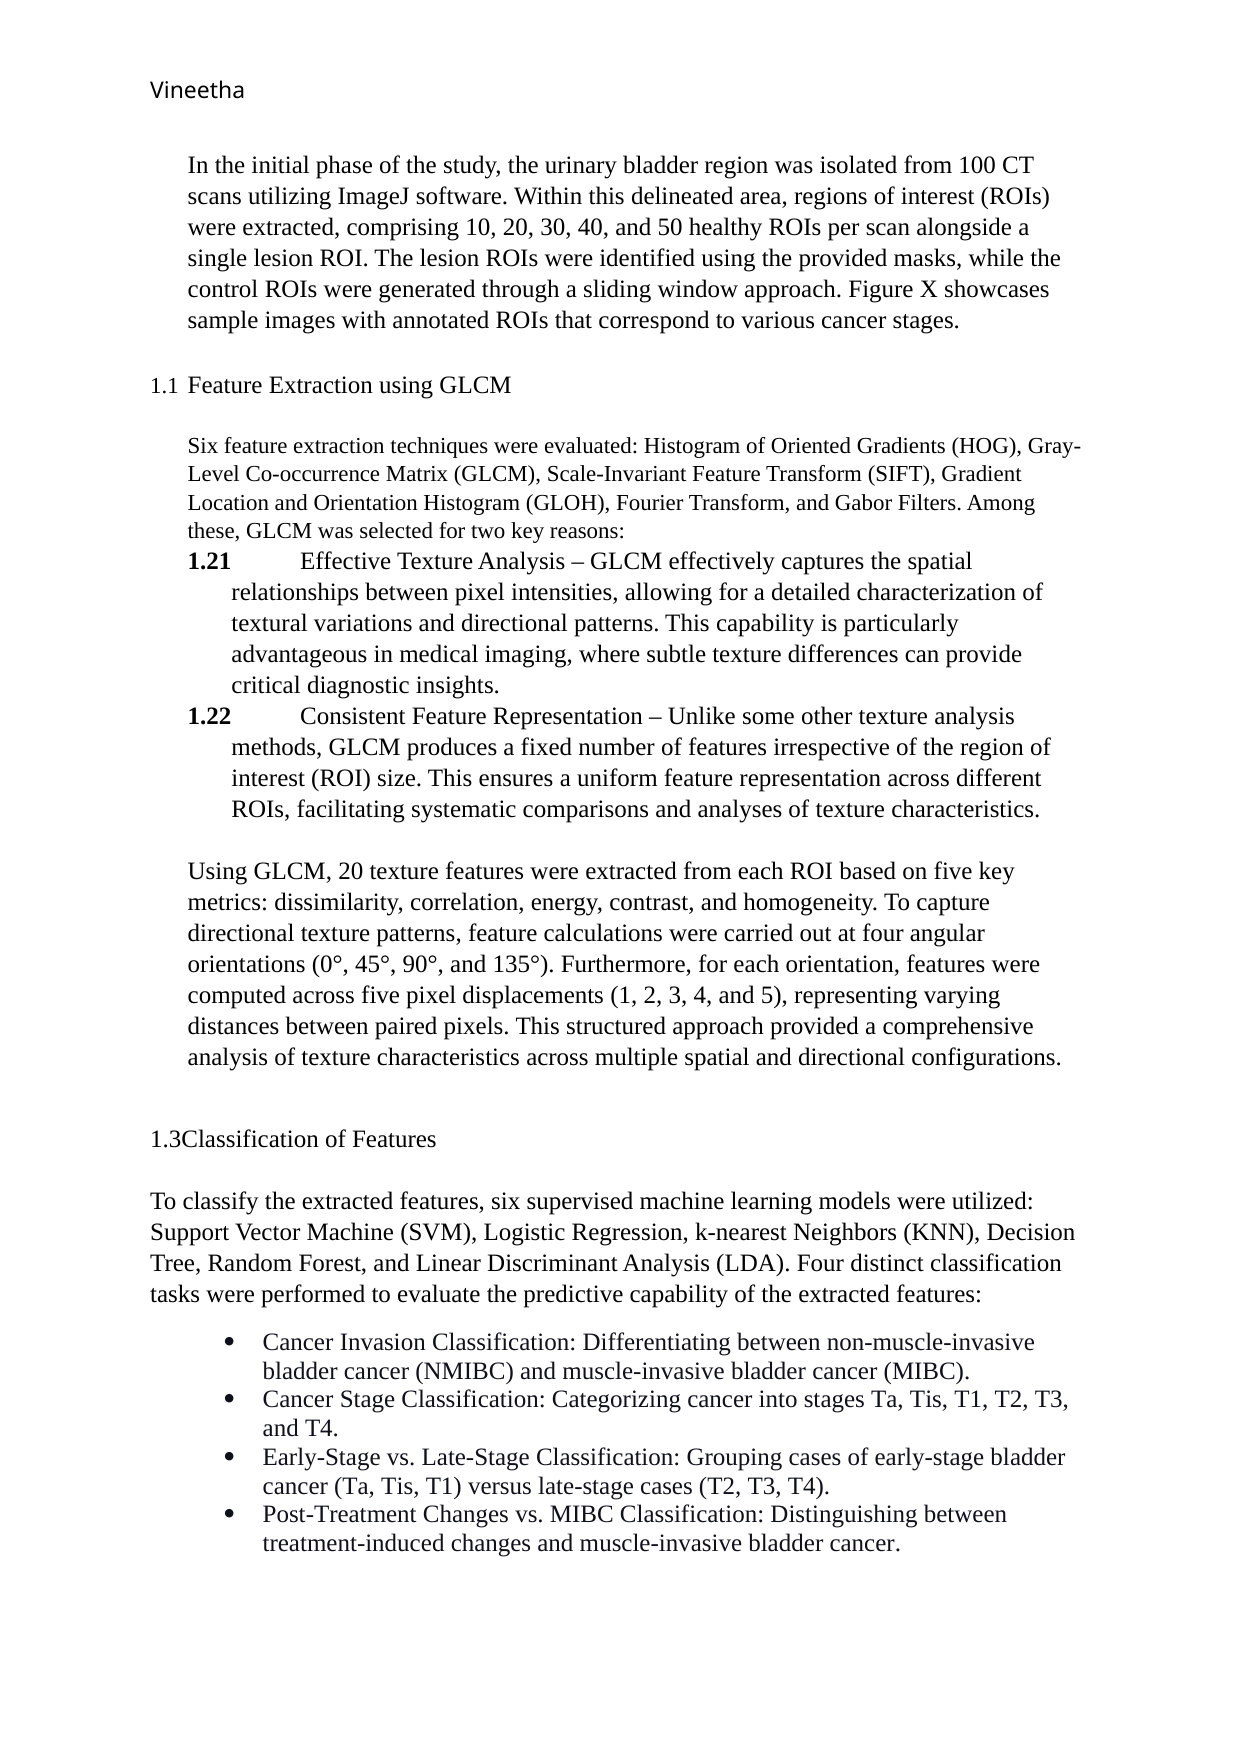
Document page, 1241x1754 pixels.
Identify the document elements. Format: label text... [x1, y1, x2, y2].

list Post-Treatment Changes vs. MIBC Classification: Distinguishing between treatment-induced changes and muscle-invasive bladder cancer. [225, 1499, 1090, 1557]
list Effective Texture Analysis – GLCM effectively captures the spatial relationships between pixel intensities, allowing for a detailed characterization of textural variations and directional patterns. This capability is particularly advantageous in medical imaging, where subtle texture differences can provide critical diagnostic insights. [187, 546, 1090, 699]
list Consistent Feature Representation – Unlike some other texture analysis methods, GLCM produces a fixed number of features irrespective of the region of interest (ROI) size. This ensures a uniform feature representation across different ROIs, facilitating systematic comparisons and analyses of texture characteristics. [187, 701, 1090, 823]
list In the initial phase of the study, the urinary bladder region was isolated from 100 CT scans utilizing ImageJ software. Within this delineated area, regions of interest (ROIs) were extracted, comprising 10, 20, 30, 40, and 50 healthy ROIs per scan alongside a single lesion ROI. The lesion ROIs were identified using the provided masks, while the control ROIs were generated through a sliding window approach. Figure X showcases sample images with annotated ROIs that correspond to various cancer stages. [187, 150, 1090, 368]
list Early-Stage vs. Late-Stage Classification: Grouping cases of early-stage bladder cancer (Ta, Tis, T1) versus late-stage cases (T2, T3, T4). [225, 1442, 1090, 1499]
list Using GLCM, 20 texture features were extracted from each ROI based on five key metrics: dissimilarity, correlation, energy, contrast, and homogeneity. To capture directional texture patterns, feature calculations were carried out at four angular orientations (0°, 45°, 90°, and 135°). Furthermore, for each orientation, features were computed across five pixel displacements (1, 2, 3, 4, and 5), representing varying distances between paired pixels. This structured approach provided a comprehensive analysis of texture characteristics across multiple spatial and directional configurations. [187, 856, 1090, 1105]
list Feature Extraction using GLCM Six feature extraction techniques were evaluated: Histogram of Oriented Gradients (HOG), Gray-Level Co-occurrence Matrix (GLCM), Scale-Invariant Feature Transform (SIFT), Gradient Location and Orientation Histogram (GLOH), Fourier Transform, and Gabor Filters. Among these, GLCM was selected for two key reasons: [150, 370, 1090, 544]
list Cancer Stage Classification: Categorizing cancer into stages Ta, Tis, T1, T2, T3, and T4. [225, 1384, 1090, 1442]
list Cancer Invasion Classification: Differentiating between non-muscle-invasive bladder cancer (NMIBC) and muscle-invasive bladder cancer (MIBC). [225, 1327, 1090, 1384]
text 1.3Classification of Features To classify the extracted features, six supervised machine learning models were utilized: Support Vector Machine (SVM), Logistic Regression, k-nearest Neighbors (KNN), Decision Tree, Random Forest, and Linear Discriminant Analysis (LDA). Four distinct classification tasks were performed to evaluate the predictive capability of the extracted features: [150, 1124, 1090, 1308]
